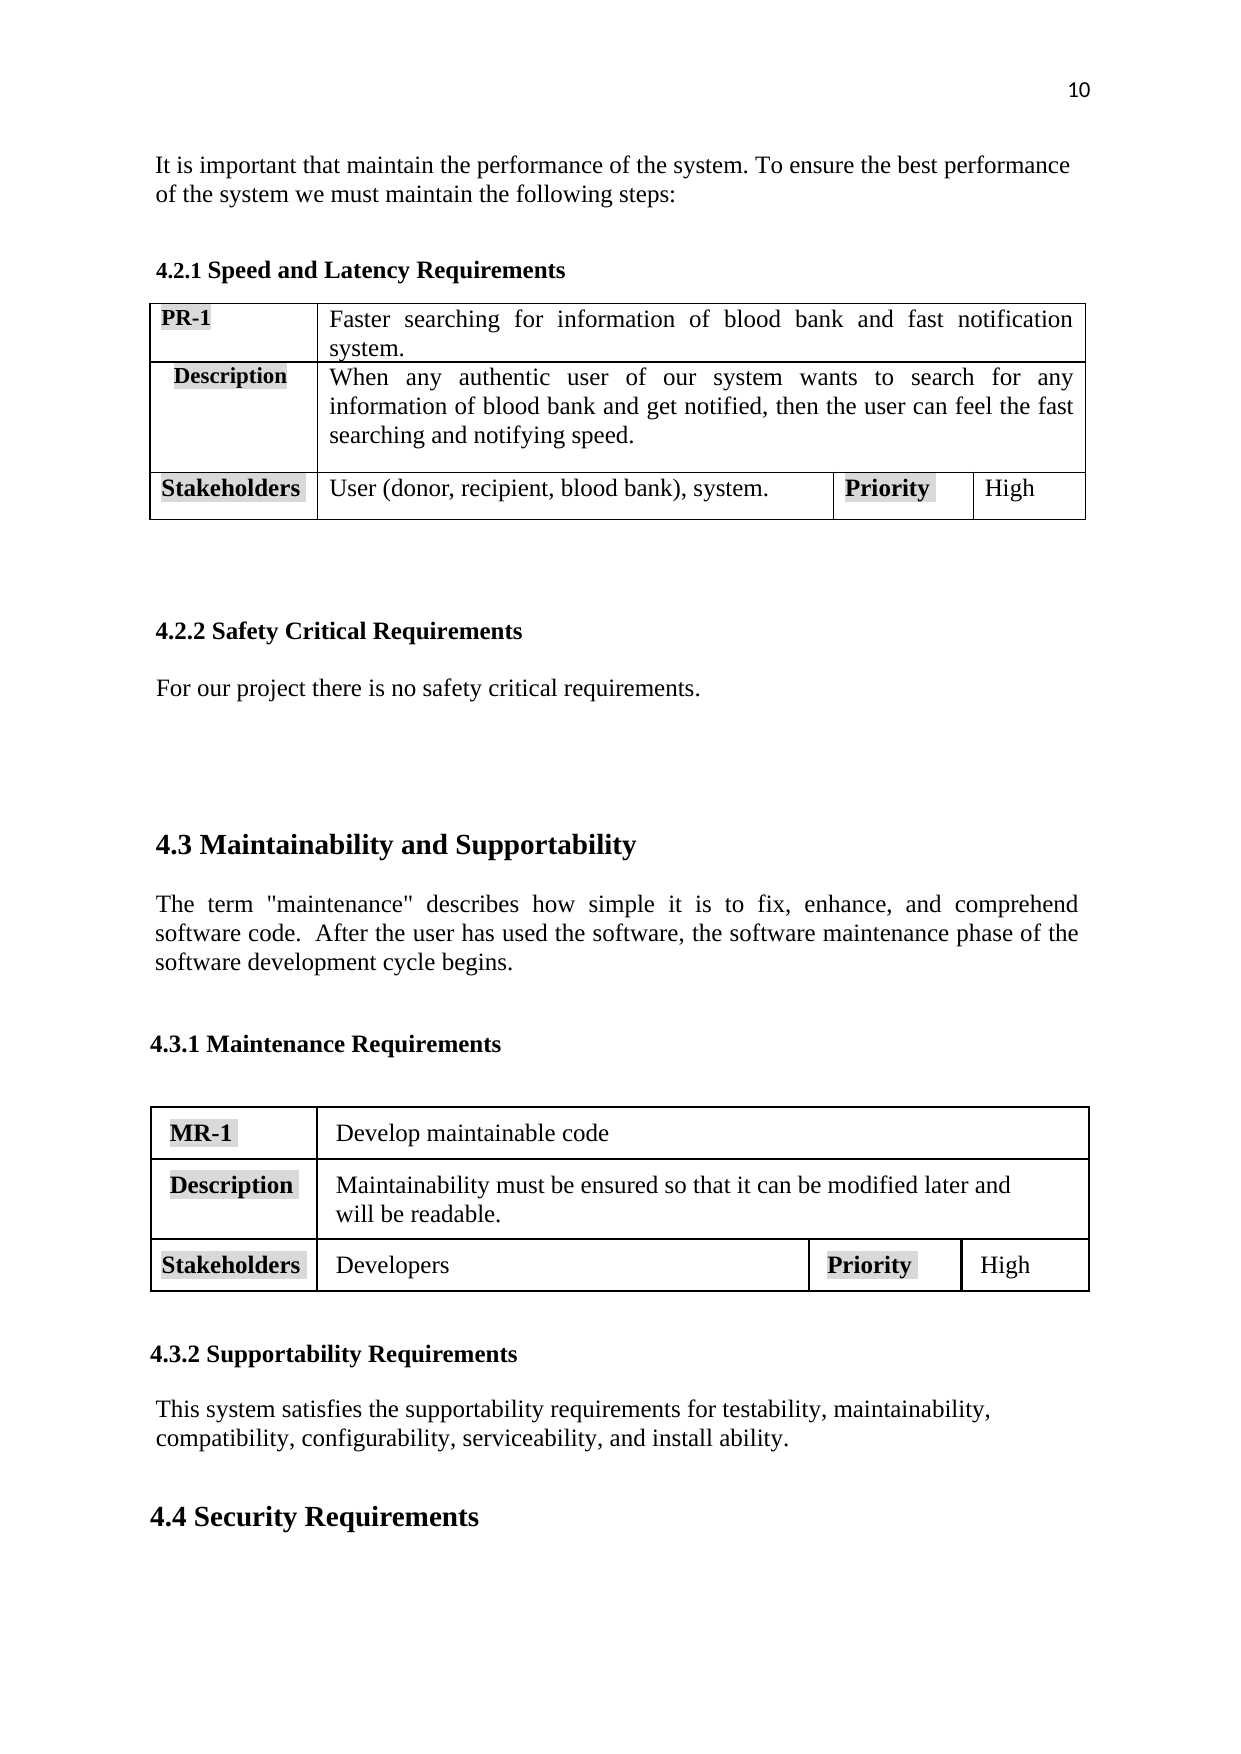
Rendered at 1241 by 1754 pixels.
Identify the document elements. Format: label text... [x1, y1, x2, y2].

table_cell Priority [810, 1240, 960, 1290]
table_cell Maintainability must be ensured so that it can be modified later and will be readable. [318, 1160, 1088, 1238]
text 4.2.1 Speed and Latency Requirements [150, 255, 1090, 284]
text 4.4 Security Requirements [150, 1499, 1090, 1533]
table_cell Developers [318, 1240, 808, 1290]
text 4.2.2 Safety Critical Requirements [155, 616, 1090, 644]
table_cell Stakeholders [151, 473, 317, 519]
text This system satisfies the supportability requirements for testability, maintainability, compatibility, configurability, serviceability, and install ability. [155, 1394, 1080, 1451]
table_cell Description [152, 1160, 316, 1238]
table_header PR-1 [151, 304, 317, 361]
table_header MR-1 [152, 1108, 316, 1158]
table_cell Stakeholders [152, 1240, 316, 1290]
text For our project there is no safety critical requirements. [150, 673, 1090, 702]
table_cell Priority [834, 473, 973, 519]
table_cell Description [151, 363, 317, 472]
table_cell High [963, 1240, 1088, 1290]
table_cell User (donor, recipient, blood bank), system. [318, 473, 833, 519]
text 4.3.1 Maintenance Requirements [150, 1029, 1090, 1058]
table_cell When any authentic user of our system wants to search for any information of blood bank and get notified, then the user can feel the fast searching and notifying speed. [318, 363, 1085, 472]
text The term "maintenance" describes how simple it is to fix, enhance, and comprehend software code. After the user has used the software, the software maintenance phase of the software development cycle begins. [155, 889, 1080, 975]
table_header Faster searching for information of blood bank and fast notification system. [318, 304, 1085, 361]
text It is important that maintain the performance of the system. To ensure the best performance of the system we must maintain the following steps: [155, 150, 1079, 207]
text 4.3 Maintainability and Supportability [156, 827, 1090, 861]
table_cell High [974, 473, 1085, 519]
text 4.3.2 Supportability Requirements [150, 1339, 1090, 1368]
table_header Develop maintainable code [318, 1108, 1088, 1158]
